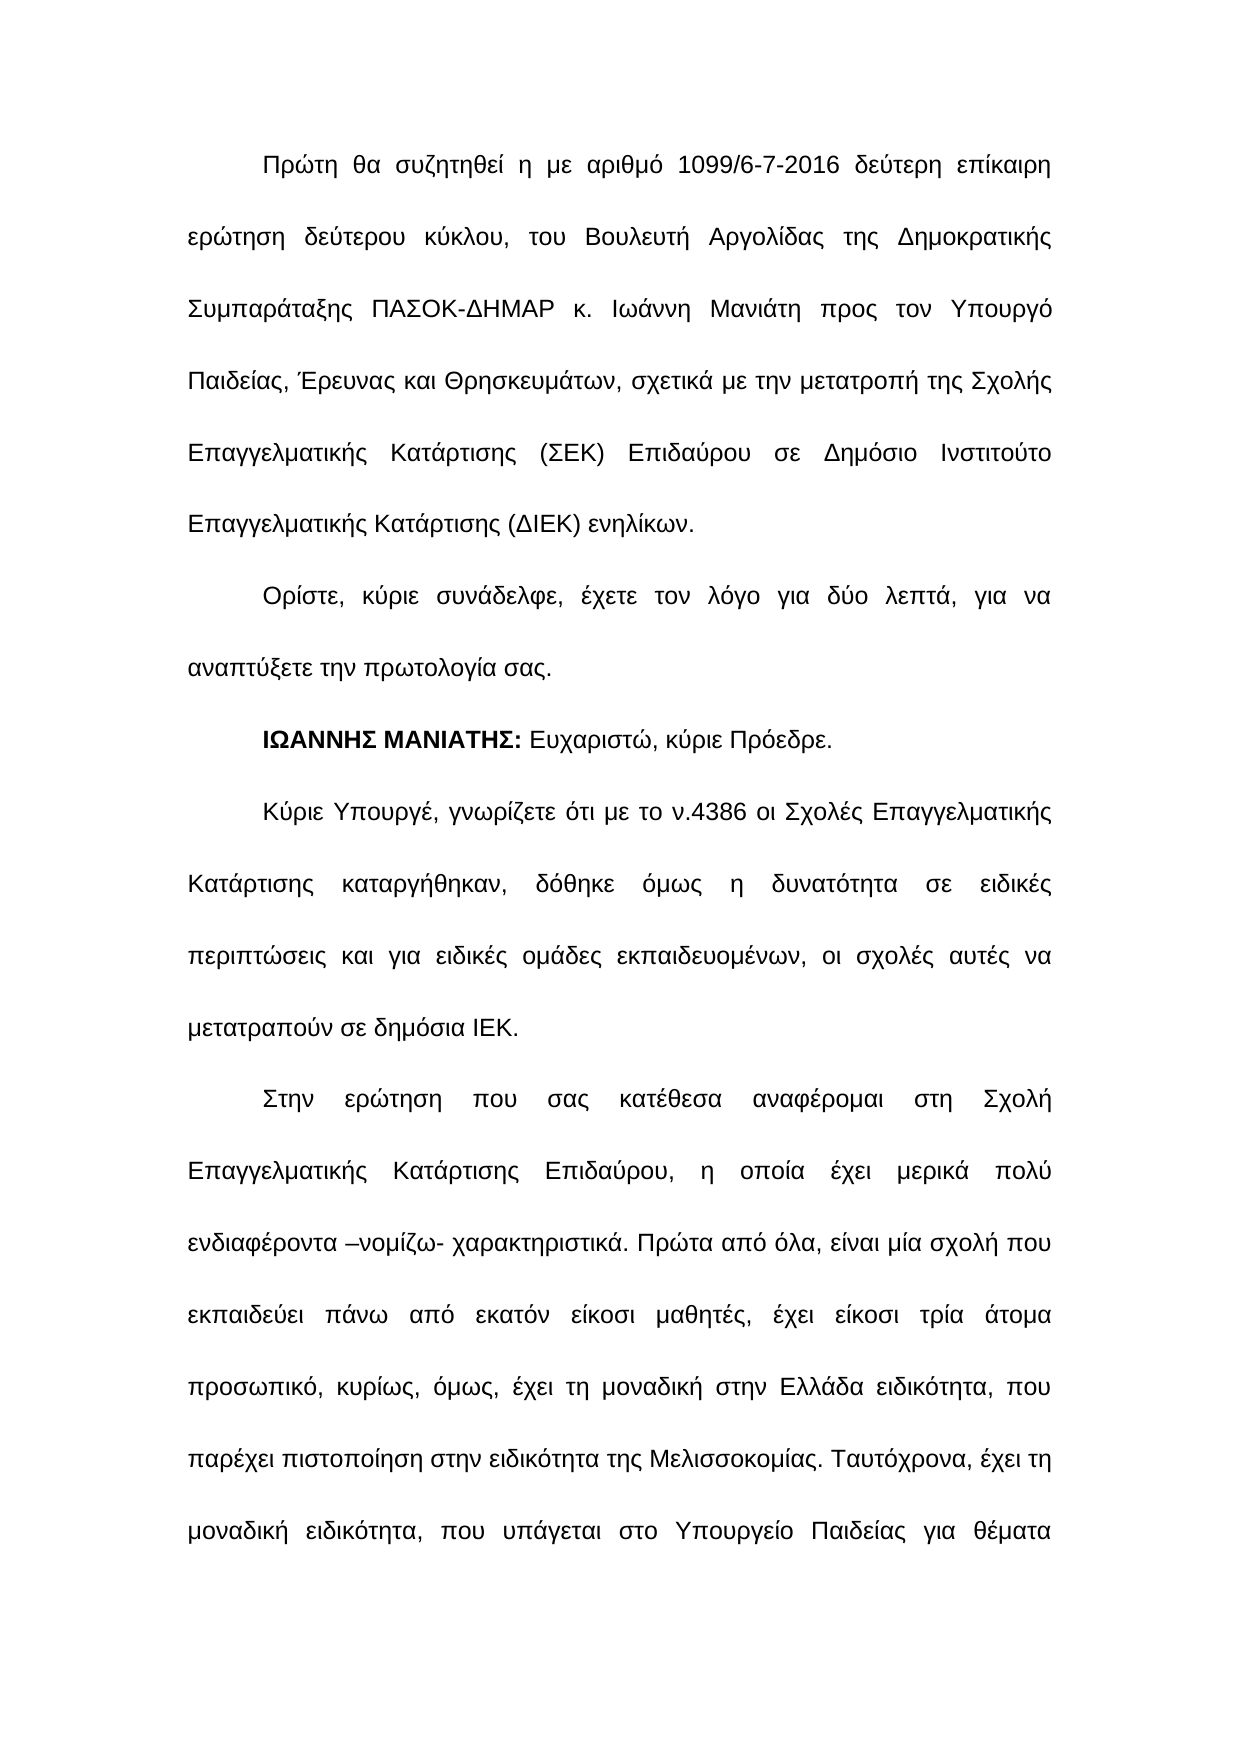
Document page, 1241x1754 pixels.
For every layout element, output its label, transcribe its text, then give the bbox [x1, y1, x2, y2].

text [187, 1084, 1053, 1544]
text Ορίστε, κύριε συνάδελφε, έχετε τον λόγο για δύο λεπτά, για να αναπτύξετε την πρωτολογία σας. [187, 581, 1053, 682]
text ΙΩΑΝΝΗΣ ΜΑΝΙΑΤΗΣ: Ευχαριστώ, κύριε Πρόεδρε. [187, 725, 1053, 754]
text Κύριε Υπουργέ, γνωρίζετε ότι με το ν.4386 οι Σχολές Επαγγελματικής Κατάρτισης καταργήθηκαν, δόθηκε όμως η δυνατότητα σε ειδικές περιπτώσεις και για ειδικές ομάδες εκπαιδευομένων, οι σχολές αυτές να μετατραπούν σε δημόσια ΙΕΚ. [187, 797, 1053, 1041]
text Πρώτη θα συζητηθεί η με αριθμό 1099/6-7-2016 δεύτερη επίκαιρη ερώτηση δεύτερου κύκλου, του Βουλευτή Αργολίδας της Δημοκρατικής Συμπαράταξης ΠΑΣΟΚ-ΔΗΜΑΡ κ. Ιωάννη Μανιάτη προς τον Υπουργό Παιδείας, Έρευνας και Θρησκευμάτων, σχετικά με την μετατροπή της Σχολής Επαγγελματικής Κατάρτισης (ΣΕΚ) Επιδαύρου σε Δημόσιο Ινστιτούτο Επαγγελματικής Κατάρτισης (ΔΙΕΚ) ενηλίκων. [187, 150, 1053, 538]
